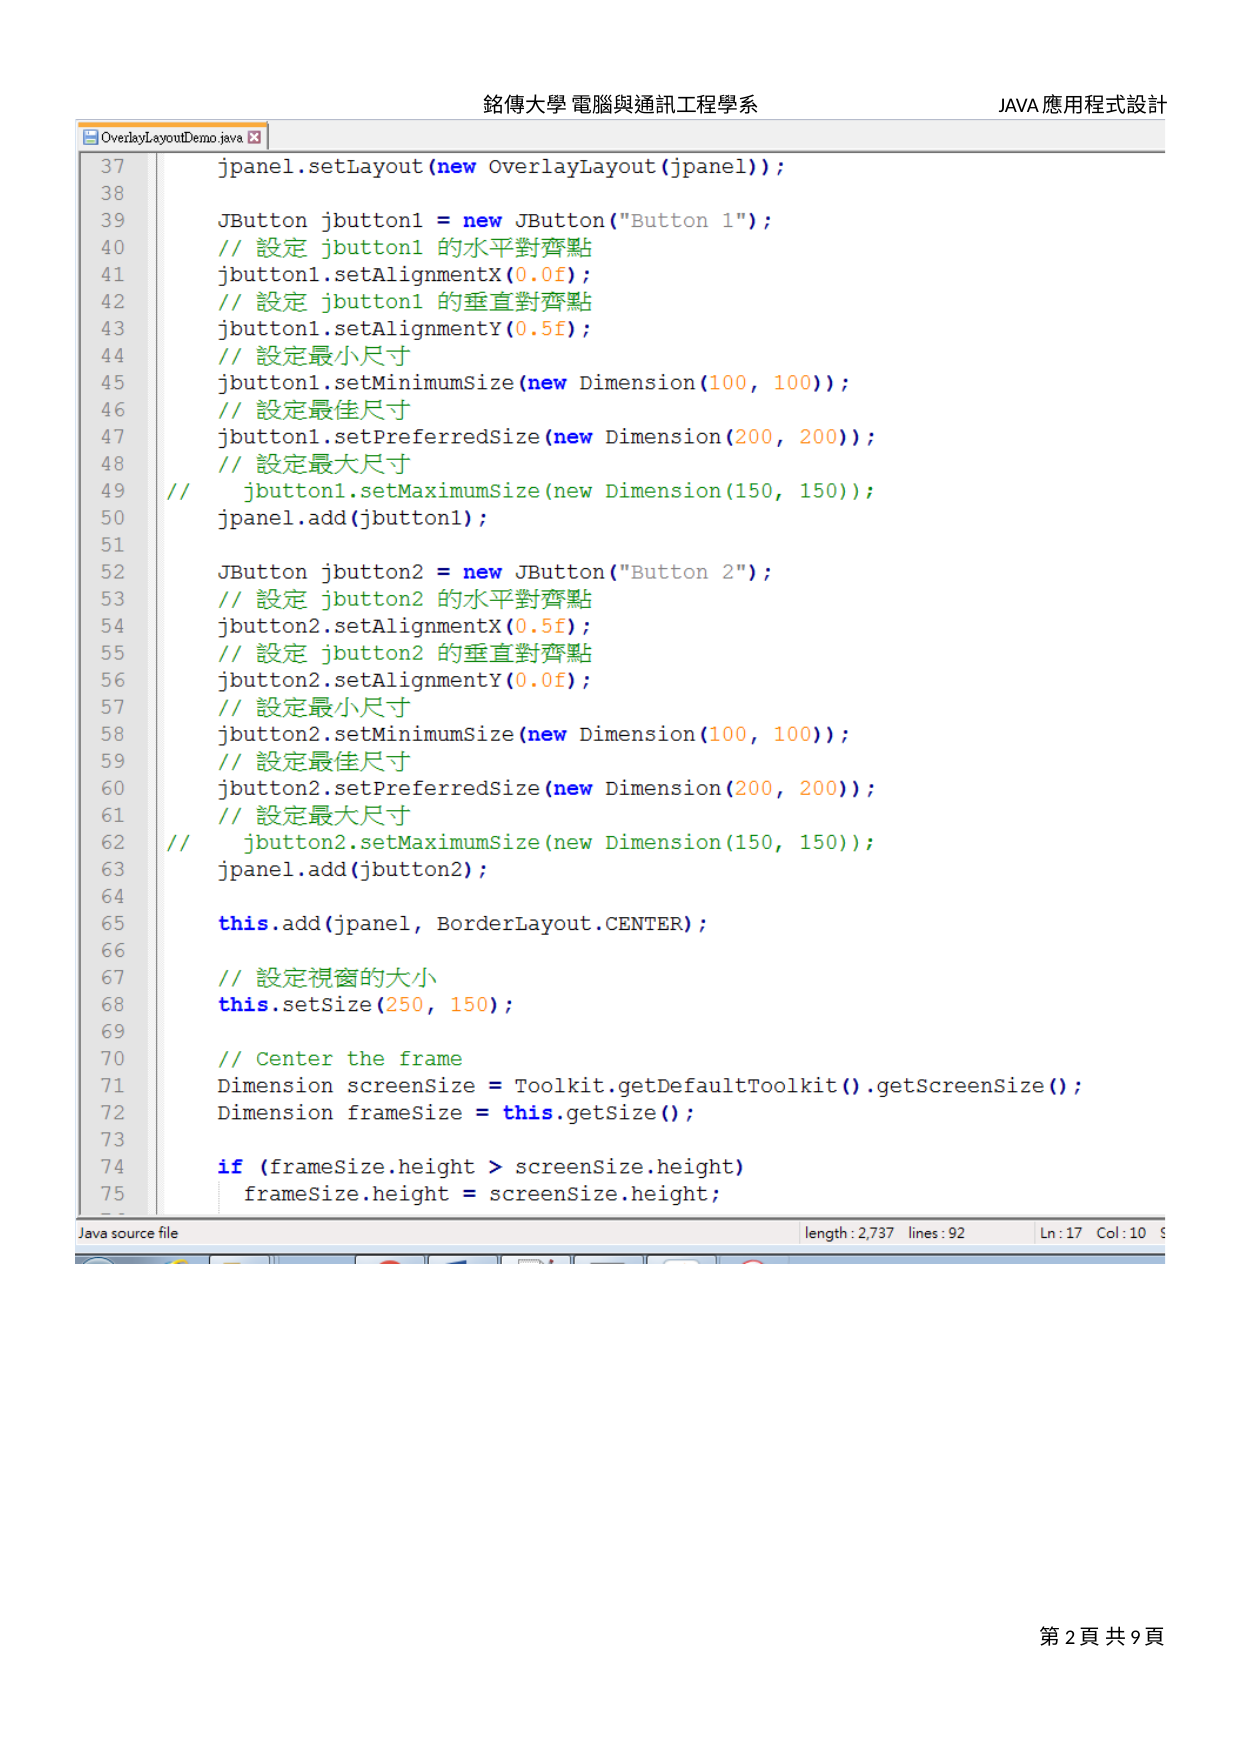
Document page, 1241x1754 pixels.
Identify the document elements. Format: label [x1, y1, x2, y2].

picture [75, 119, 1166, 1264]
